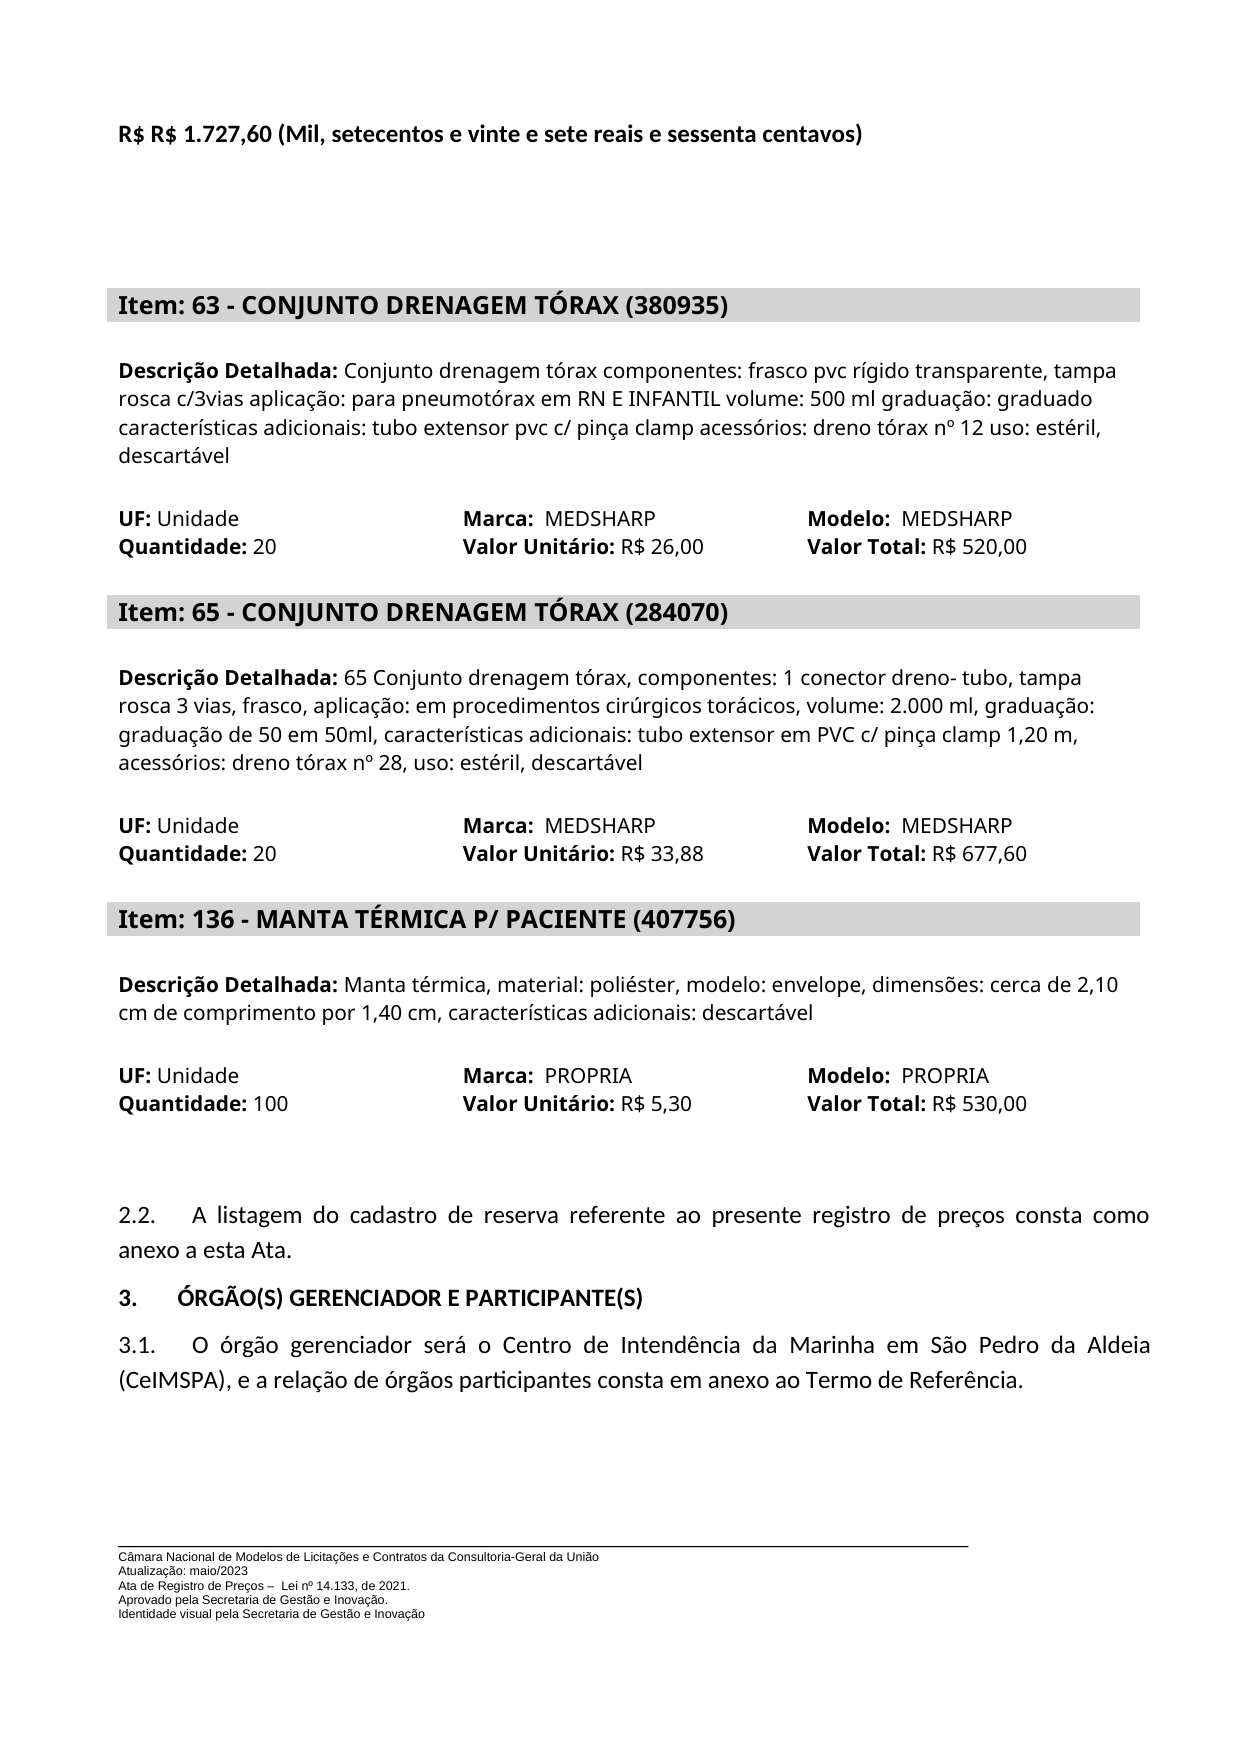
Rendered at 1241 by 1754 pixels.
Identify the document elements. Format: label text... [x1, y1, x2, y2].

table_cell Modelo: PROPRIA [796, 1061, 1140, 1089]
table_cell Marca: MEDSHARP [451, 504, 796, 532]
table_cell Item: 65 - CONJUNTO DRENAGEM TÓRAX (284070) [107, 595, 1140, 629]
table_cell Valor Total: R$ 530,00 [796, 1089, 1140, 1152]
table_cell UF: Unidade [107, 811, 451, 839]
table_cell Valor Unitário: R$ 5,30 [451, 1089, 796, 1152]
table_cell Descrição Detalhada: Manta térmica, material: poliéster, modelo: envelope, dimensões: cerca de 2,10 cm de comprimento por 1,40 cm, características adicionais: descartável [107, 936, 1140, 1061]
table_cell Descrição Detalhada: Conjunto drenagem tórax componentes: frasco pvc rígido transparente, tampa rosca c/3vias aplicação: para pneumotórax em RN E INFANTIL volume: 500 ml graduação: graduado características adicionais: tubo extensor pvc c/ pinça clamp acessórios: dreno tórax nº 12 uso: estéril, descartável [107, 322, 1140, 504]
table_cell Modelo: MEDSHARP [796, 504, 1140, 532]
table_cell UF: Unidade [107, 1061, 451, 1089]
table_cell Valor Total: R$ 677,60 [796, 839, 1140, 902]
table_cell Valor Total: R$ 520,00 [796, 532, 1140, 595]
table_cell Valor Unitário: R$ 26,00 [451, 532, 796, 595]
table_header Item: 63 - CONJUNTO DRENAGEM TÓRAX (380935) [107, 288, 1140, 322]
list A listagem do cadastro de reserva referente ao presente registro de preços consta como anexo a esta Ata. [118, 1199, 1152, 1265]
table_cell Descrição Detalhada: 65 Conjunto drenagem tórax, componentes: 1 conector dreno- tubo, tampa rosca 3 vias, frasco, aplicação: em procedimentos cirúrgicos torácicos, volume: 2.000 ml, graduação: graduação de 50 em 50ml, características adicionais: tubo extensor em PVC c/ pinça clamp 1,20 m, acessórios: dreno tórax nº 28, uso: estéril, descartável [107, 629, 1140, 811]
table_cell Marca: MEDSHARP [451, 811, 796, 839]
table_cell Quantidade: 20 [107, 839, 451, 902]
table_cell Modelo: MEDSHARP [796, 811, 1140, 839]
table_cell Quantidade: 100 [107, 1089, 451, 1152]
table_cell Marca: PROPRIA [451, 1061, 796, 1089]
table_cell UF: Unidade [107, 504, 451, 532]
table_cell Item: 136 - MANTA TÉRMICA P/ PACIENTE (407756) [107, 902, 1140, 936]
list O órgão gerenciador será o Centro de Intendência da Marinha em São Pedro da Aldeia (CeIMSPA), e a relação de órgãos participantes consta em anexo ao Termo de Referência. [118, 1329, 1152, 1395]
table_cell Valor Unitário: R$ 33,88 [451, 839, 796, 902]
table_cell Quantidade: 20 [107, 532, 451, 595]
list ÓRGÃO(S) GERENCIADOR E PARTICIPANTE(S) [118, 1282, 1152, 1312]
